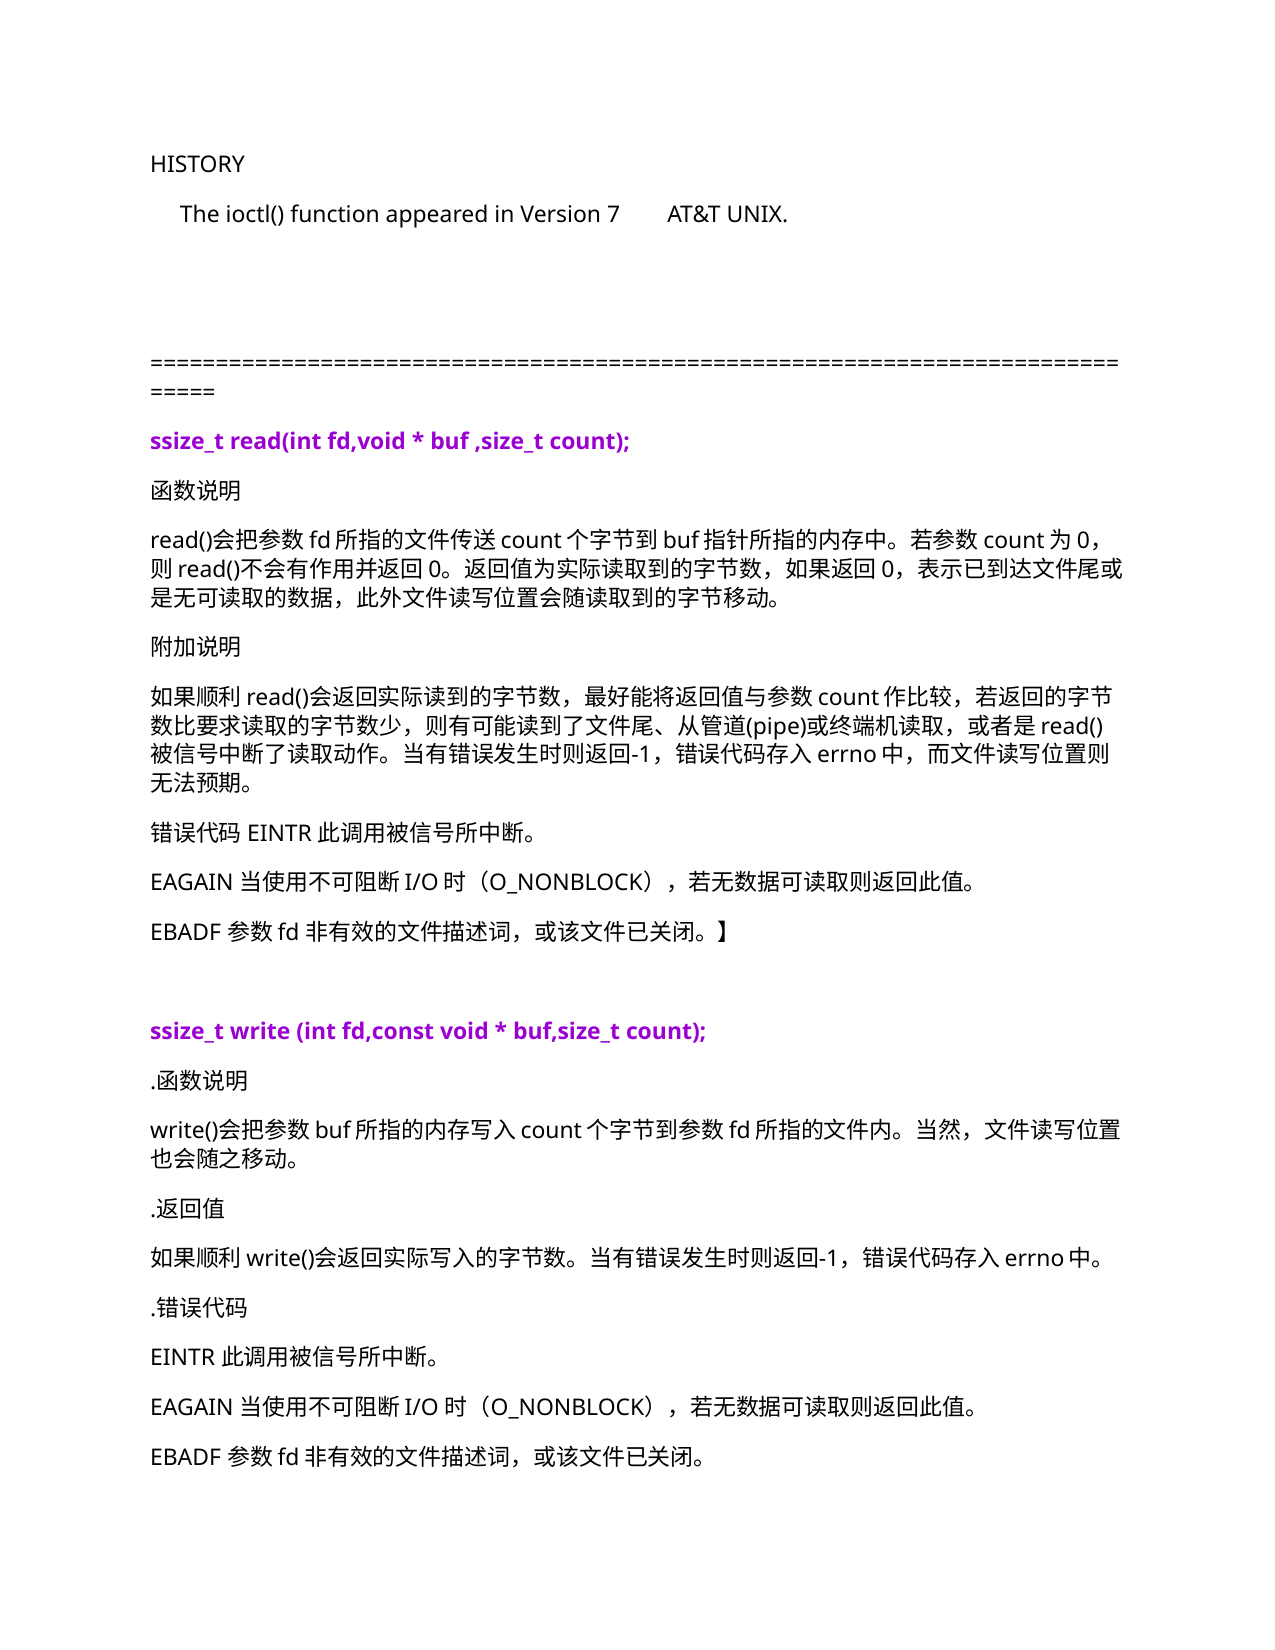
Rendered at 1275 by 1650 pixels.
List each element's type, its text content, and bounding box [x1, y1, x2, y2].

text ssize_t read(int fd,void * buf ,size_t count); [150, 427, 1125, 455]
text 函数说明 [150, 476, 1125, 505]
text .错误代码 [150, 1293, 1125, 1322]
text EBADF 参数fd 非有效的文件描述词，或该文件已关闭。】 [150, 917, 1125, 946]
text EINTR 此调用被信号所中断。 [150, 1343, 1125, 1372]
text 如果顺利read()会返回实际读到的字节数，最好能将返回值与参数count作比较，若返回的字节数比要求读取的字节数少，则有可能读到了文件尾、从管道(pipe)或终端机读取，或者是read()被信号中断了读取动作。当有错误发生时则返回-1，错误代码存入errno中，而文件读写位置则无法预期。 [150, 682, 1125, 797]
text read()会把参数fd所指的文件传送count个字节到buf指针所指的内存中。若参数count为0，则read()不会有作用并返回0。返回值为实际读取到的字节数，如果返回0，表示已到达文件尾或是无可读取的数据，此外文件读写位置会随读取到的字节移动。 [150, 526, 1125, 612]
text .函数说明 [150, 1066, 1125, 1095]
text EAGAIN 当使用不可阻断I/O时（O_NONBLOCK），若无数据可读取则返回此值。 [150, 868, 1125, 897]
text write()会把参数buf所指的内存写入count个字节到参数fd所指的文件内。当然，文件读写位置也会随之移动。 [150, 1116, 1125, 1173]
text 如果顺利write()会返回实际写入的字节数。当有错误发生时则返回-1，错误代码存入errno中。 [150, 1244, 1125, 1272]
text .返回值 [150, 1194, 1125, 1223]
text 错误代码 EINTR 此调用被信号所中断。 [150, 818, 1125, 847]
text The ioctl() function appeared in Version 7 AT&T UNIX. [150, 199, 1125, 228]
text ssize_t write (int fd,const void * buf,size_t count); [150, 1017, 1125, 1045]
text 附加说明 [150, 633, 1125, 662]
text EAGAIN 当使用不可阻断I/O 时（O_NONBLOCK），若无数据可读取则返回此值。 [150, 1392, 1125, 1421]
text EBADF 参数fd非有效的文件描述词，或该文件已关闭。 [150, 1442, 1125, 1471]
text =============================================================================== [150, 348, 1125, 406]
text HISTORY [150, 150, 1125, 179]
